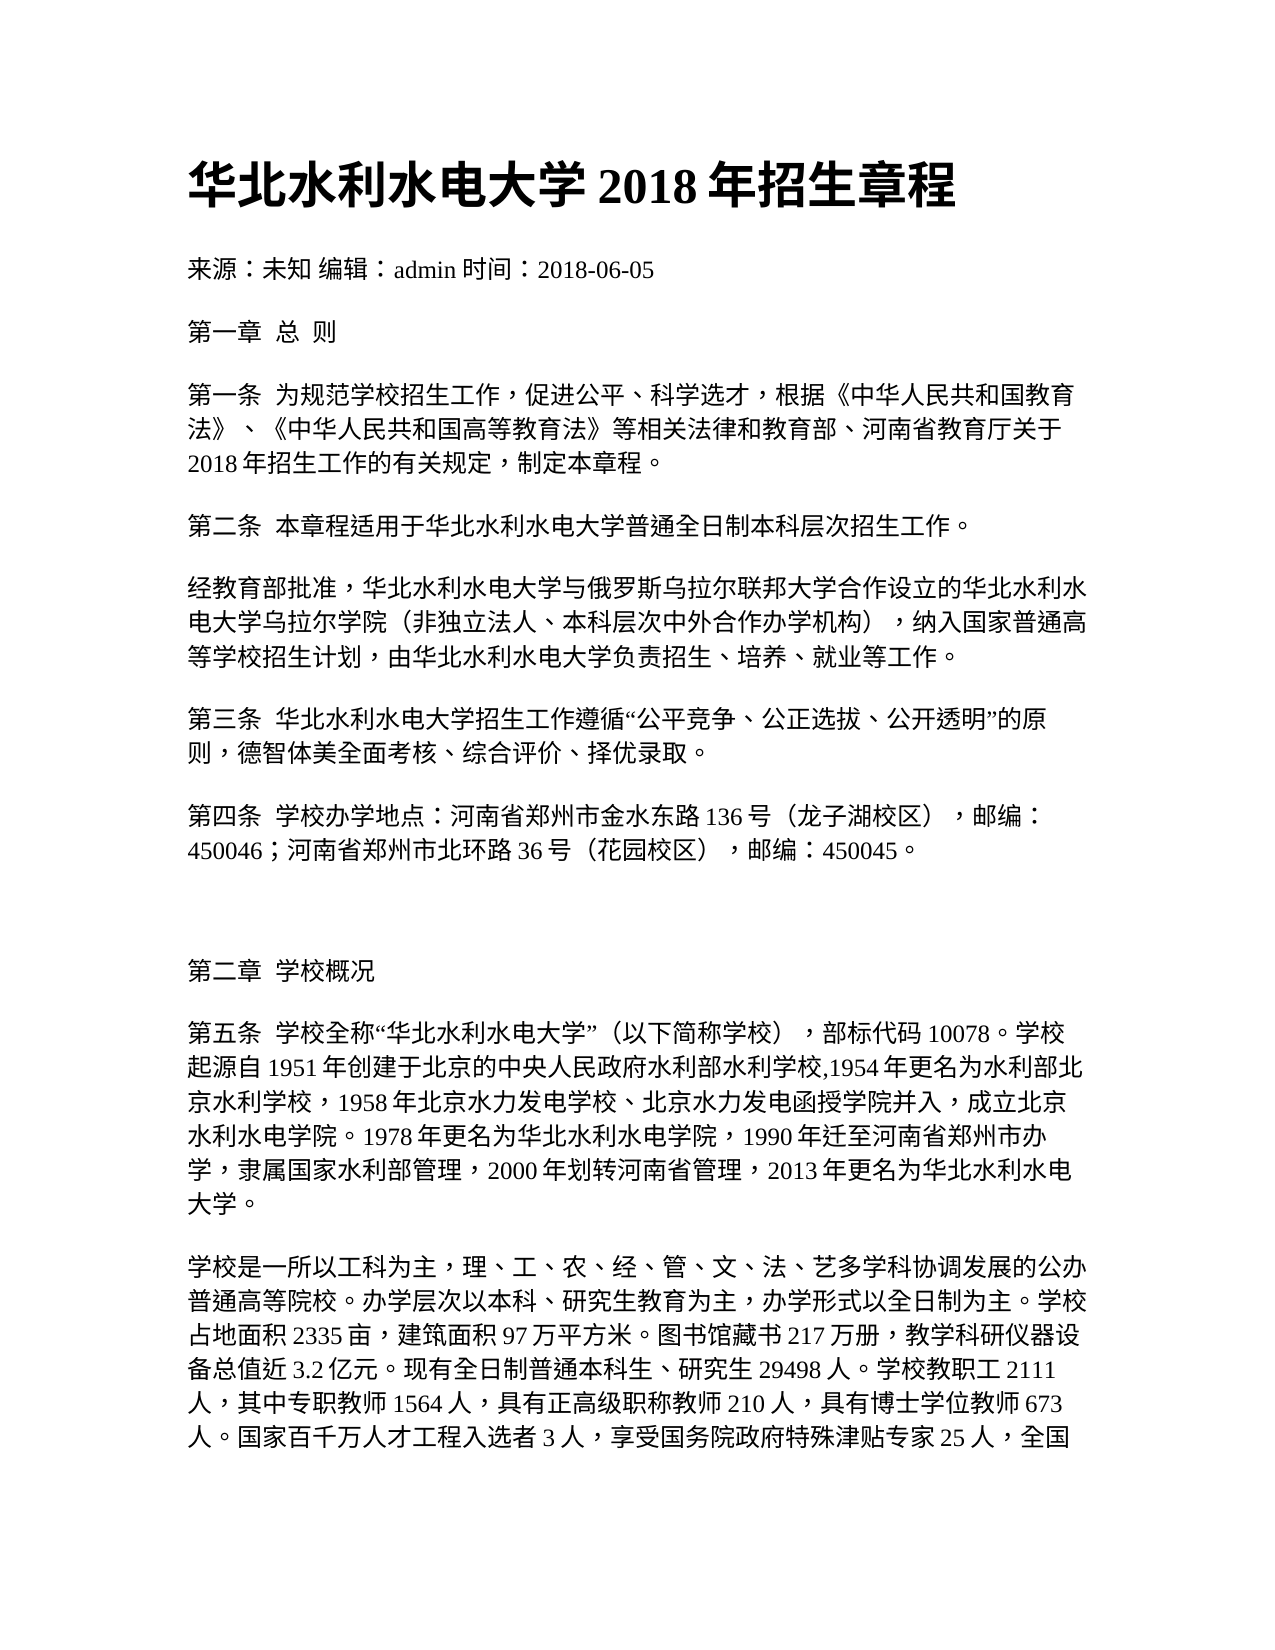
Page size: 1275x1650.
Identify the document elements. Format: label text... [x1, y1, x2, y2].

text 第四条 学校办学地点：河南省郑州市金水东路136号（龙子湖校区），邮编：450046；河南省郑州市北环路36号（花园校区），邮编：450045。 [187, 799, 1087, 867]
text 第二条 本章程适用于华北水利水电大学普通全日制本科层次招生工作。 [187, 508, 1087, 542]
text 经教育部批准，华北水利水电大学与俄罗斯乌拉尔联邦大学合作设立的华北水利水电大学乌拉尔学院（非独立法人、本科层次中外合作办学机构），纳入国家普通高等学校招生计划，由华北水利水电大学负责招生、培养、就业等工作。 [187, 571, 1087, 673]
text 第三条 华北水利水电大学招生工作遵循“公平竞争、公正选拔、公开透明”的原则，德智体美全面考核、综合评价、择优录取。 [187, 702, 1087, 770]
text 第一章 总 则 [187, 314, 1087, 348]
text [187, 1249, 1087, 1453]
subtitle 华北水利水电大学2018年招生章程 [187, 150, 1087, 218]
text 第一条 为规范学校招生工作，促进公平、科学选才，根据《中华人民共和国教育法》、《中华人民共和国高等教育法》等相关法律和教育部、河南省教育厅关于2018年招生工作的有关规定，制定本章程。 [187, 377, 1087, 479]
text 第五条 学校全称“华北水利水电大学”（以下简称学校），部标代码10078。学校起源自1951年创建于北京的中央人民政府水利部水利学校,1954年更名为水利部北京水利学校，1958年北京水力发电学校、北京水力发电函授学院并入，成立北京水利水电学院。1978年更名为华北水利水电学院，1990年迁至河南省郑州市办学，隶属国家水利部管理，2000年划转河南省管理，2013年更名为华北水利水电大学。 [187, 1016, 1087, 1220]
text 第二章 学校概况 [187, 953, 1087, 987]
text 来源：未知 编辑：admin 时间：2018-06-05 [187, 252, 1087, 286]
